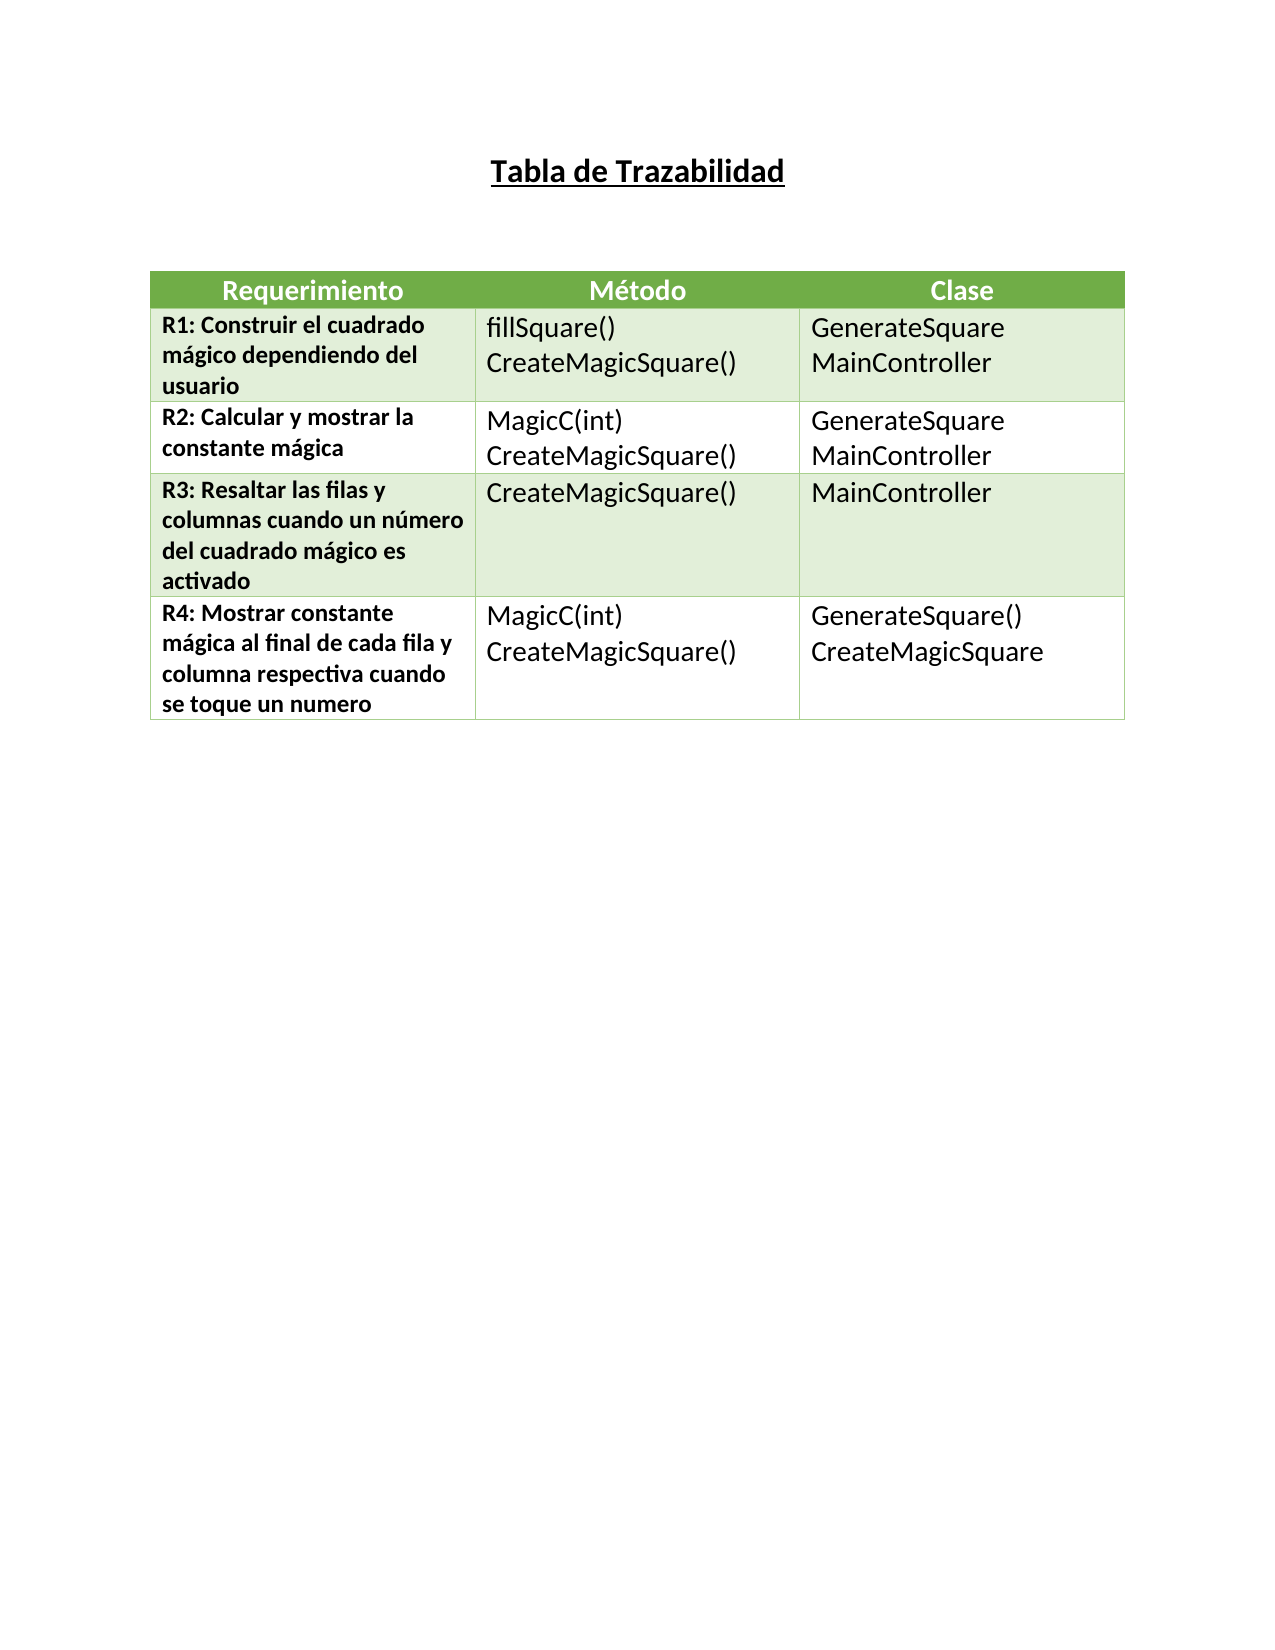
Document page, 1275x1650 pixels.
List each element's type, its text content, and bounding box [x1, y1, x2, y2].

table_cell R2: Calcular y mostrar la constante mágica [151, 402, 475, 473]
table_cell GenerateSquare() CreateMagicSquare [800, 597, 1124, 719]
text Tabla de Trazabilidad [150, 150, 1125, 191]
table_header Método [476, 272, 799, 308]
table_cell MagicC(int) CreateMagicSquare() [476, 597, 799, 719]
table_cell GenerateSquare MainController [800, 309, 1124, 401]
table_header Clase [800, 272, 1124, 308]
table_cell MagicC(int) CreateMagicSquare() [476, 402, 799, 473]
table_cell MainController [800, 474, 1124, 596]
table_cell CreateMagicSquare() [476, 474, 799, 596]
table_header Requerimiento [151, 272, 475, 308]
table_cell R1: Construir el cuadrado mágico dependiendo del usuario [151, 309, 475, 401]
table_cell GenerateSquare MainController [800, 402, 1124, 473]
table_cell fillSquare() CreateMagicSquare() [476, 309, 799, 401]
table_cell R3: Resaltar las filas y columnas cuando un número del cuadrado mágico es activado [151, 474, 475, 596]
table_cell R4: Mostrar constante mágica al final de cada fila y columna respectiva cuando se toque un numero [151, 597, 475, 719]
